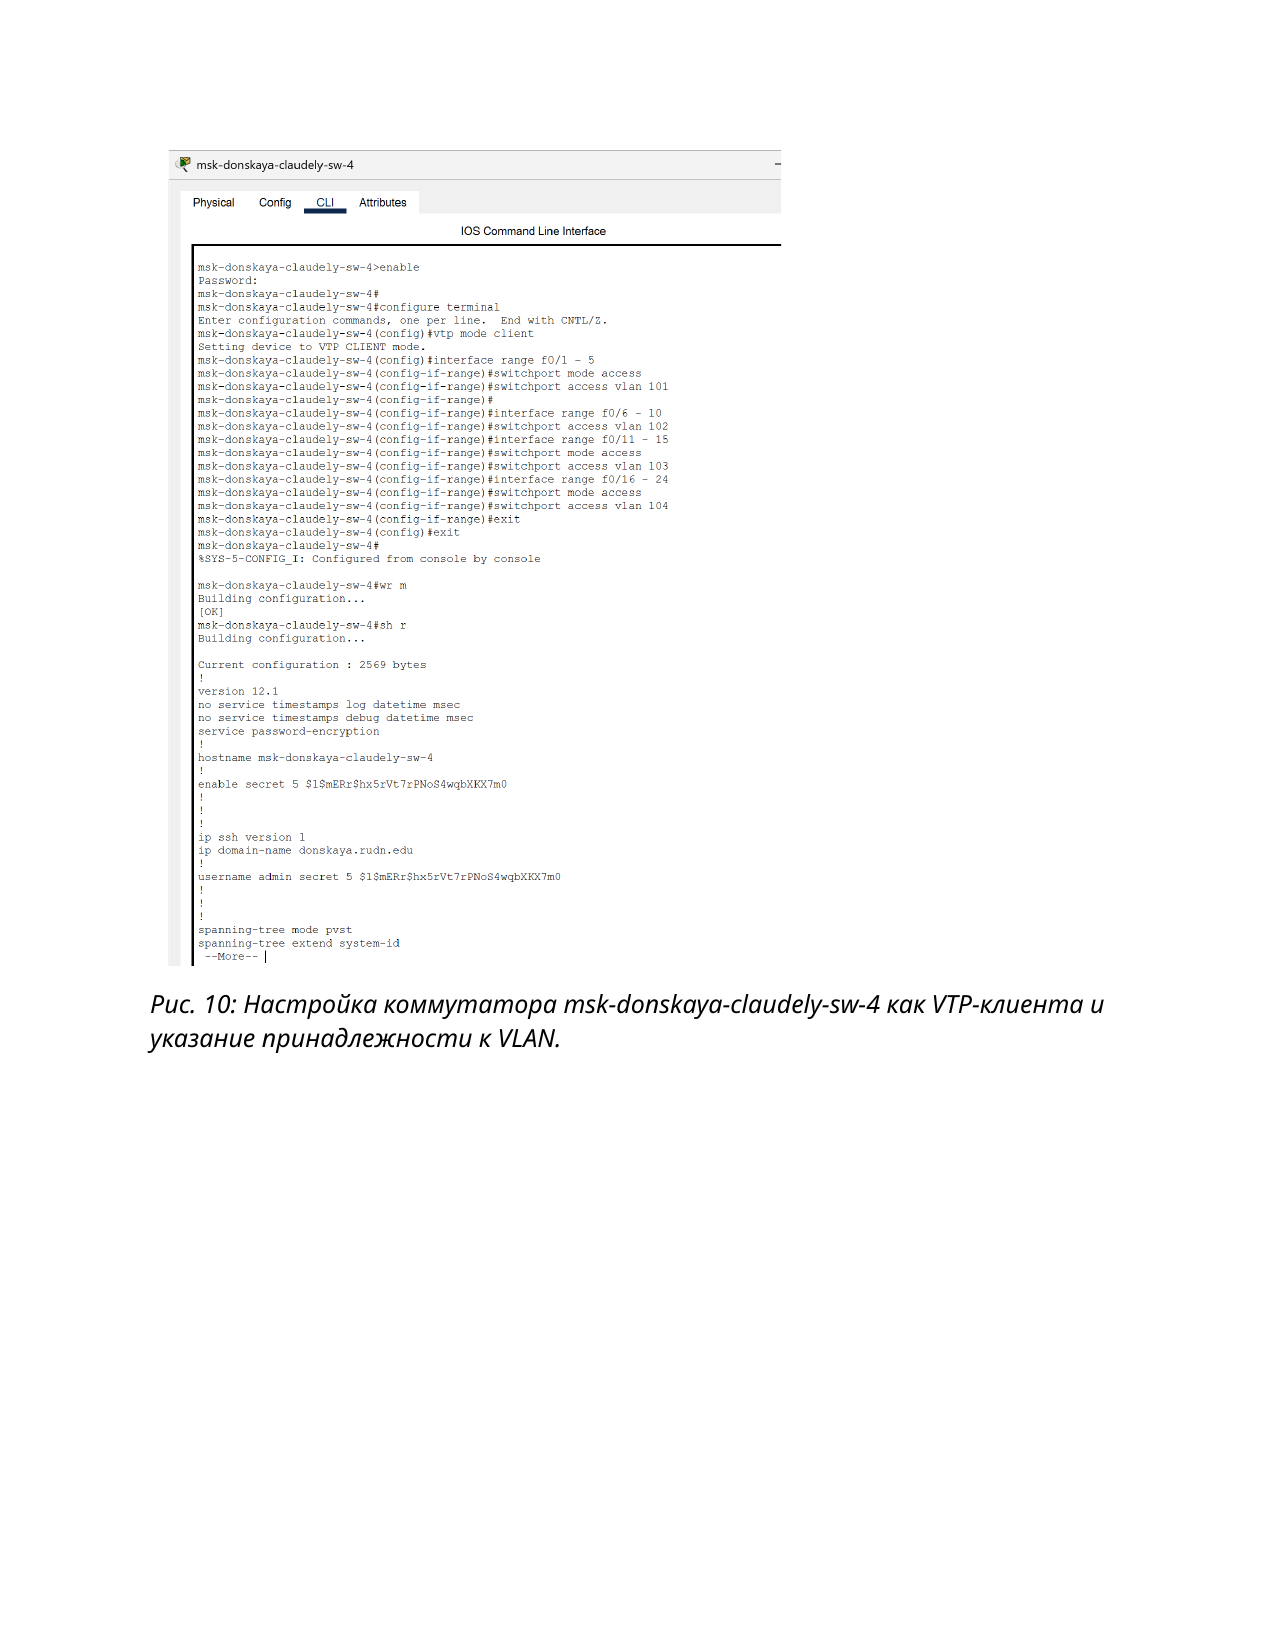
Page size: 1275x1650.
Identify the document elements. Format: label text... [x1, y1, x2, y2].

picture [168, 150, 782, 966]
text Рис. 10: Настройка коммутатора msk-donskaya-claudely-sw-4 как VTP-клиента и указание принадлежности к VLAN. [150, 986, 1125, 1054]
